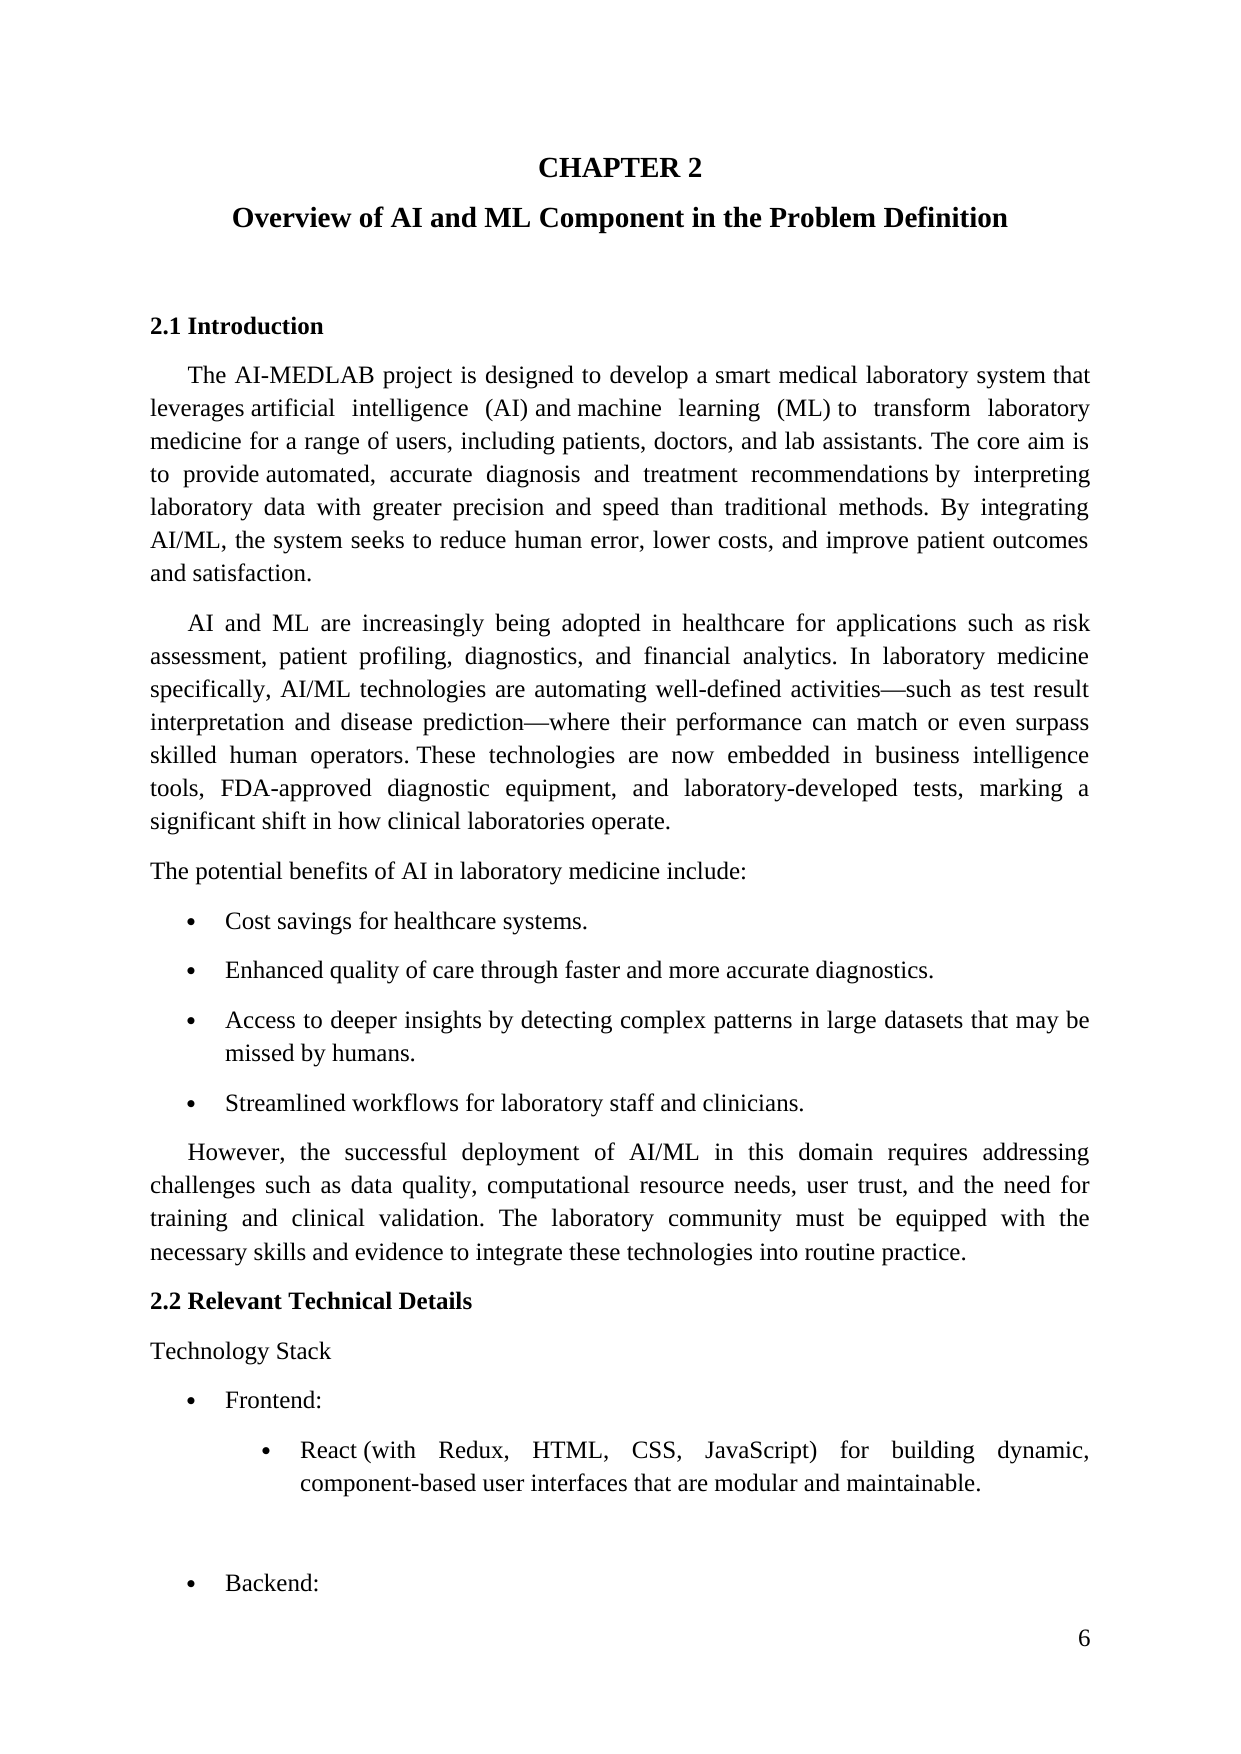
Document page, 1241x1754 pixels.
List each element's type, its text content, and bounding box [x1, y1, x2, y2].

list Frontend: [187, 1386, 1090, 1414]
list Streamlined workflows for laboratory staff and clinicians. [187, 1088, 1090, 1117]
list Enhanced quality of care through faster and more accurate diagnostics. [187, 955, 1090, 984]
list Access to deeper insights by detecting complex patterns in large datasets that may be missed by humans. [187, 1005, 1090, 1067]
text Technology Stack [150, 1336, 1090, 1365]
list React (with Redux, HTML, CSS, JavaScript) for building dynamic, component-based user interfaces that are modular and maintainable. [262, 1435, 1090, 1497]
list Backend: [187, 1568, 1090, 1596]
text CHAPTER 2 [150, 150, 1090, 183]
text Overview of AI and ML Component in the Problem Definition [150, 200, 1090, 234]
text However, the successful deployment of AI/ML in this domain requires addressing challenges such as data quality, computational resource needs, user trust, and the need for training and clinical validation. The laboratory community must be equipped with the necessary skills and evidence to integrate these technologies into routine practice. [150, 1137, 1090, 1265]
text The potential benefits of AI in laboratory medicine include: [150, 856, 1090, 885]
text The AI-MEDLAB project is designed to develop a smart medical laboratory system that leverages artificial intelligence (AI) and machine learning (ML) to transform laboratory medicine for a range of users, including patients, doctors, and lab assistants. The core aim is to provide automated, accurate diagnosis and treatment recommendations by interpreting laboratory data with greater precision and speed than traditional methods. By integrating AI/ML, the system seeks to reduce human error, lower costs, and improve patient outcomes and satisfaction. [150, 360, 1090, 587]
list Relevant Technical Details [150, 1286, 1090, 1315]
list Introduction [150, 311, 1090, 339]
list Cost savings for healthcare systems. [187, 906, 1090, 934]
text AI and ML are increasingly being adopted in healthcare for applications such as risk assessment, patient profiling, diagnostics, and financial analytics. In laboratory medicine specifically, AI/ML technologies are automating well-defined activities—such as test result interpretation and disease prediction—where their performance can match or even surpass skilled human operators. These technologies are now embedded in business intelligence tools, FDA-approved diagnostic equipment, and laboratory-developed tests, marking a significant shift in how clinical laboratories operate. [150, 608, 1090, 835]
